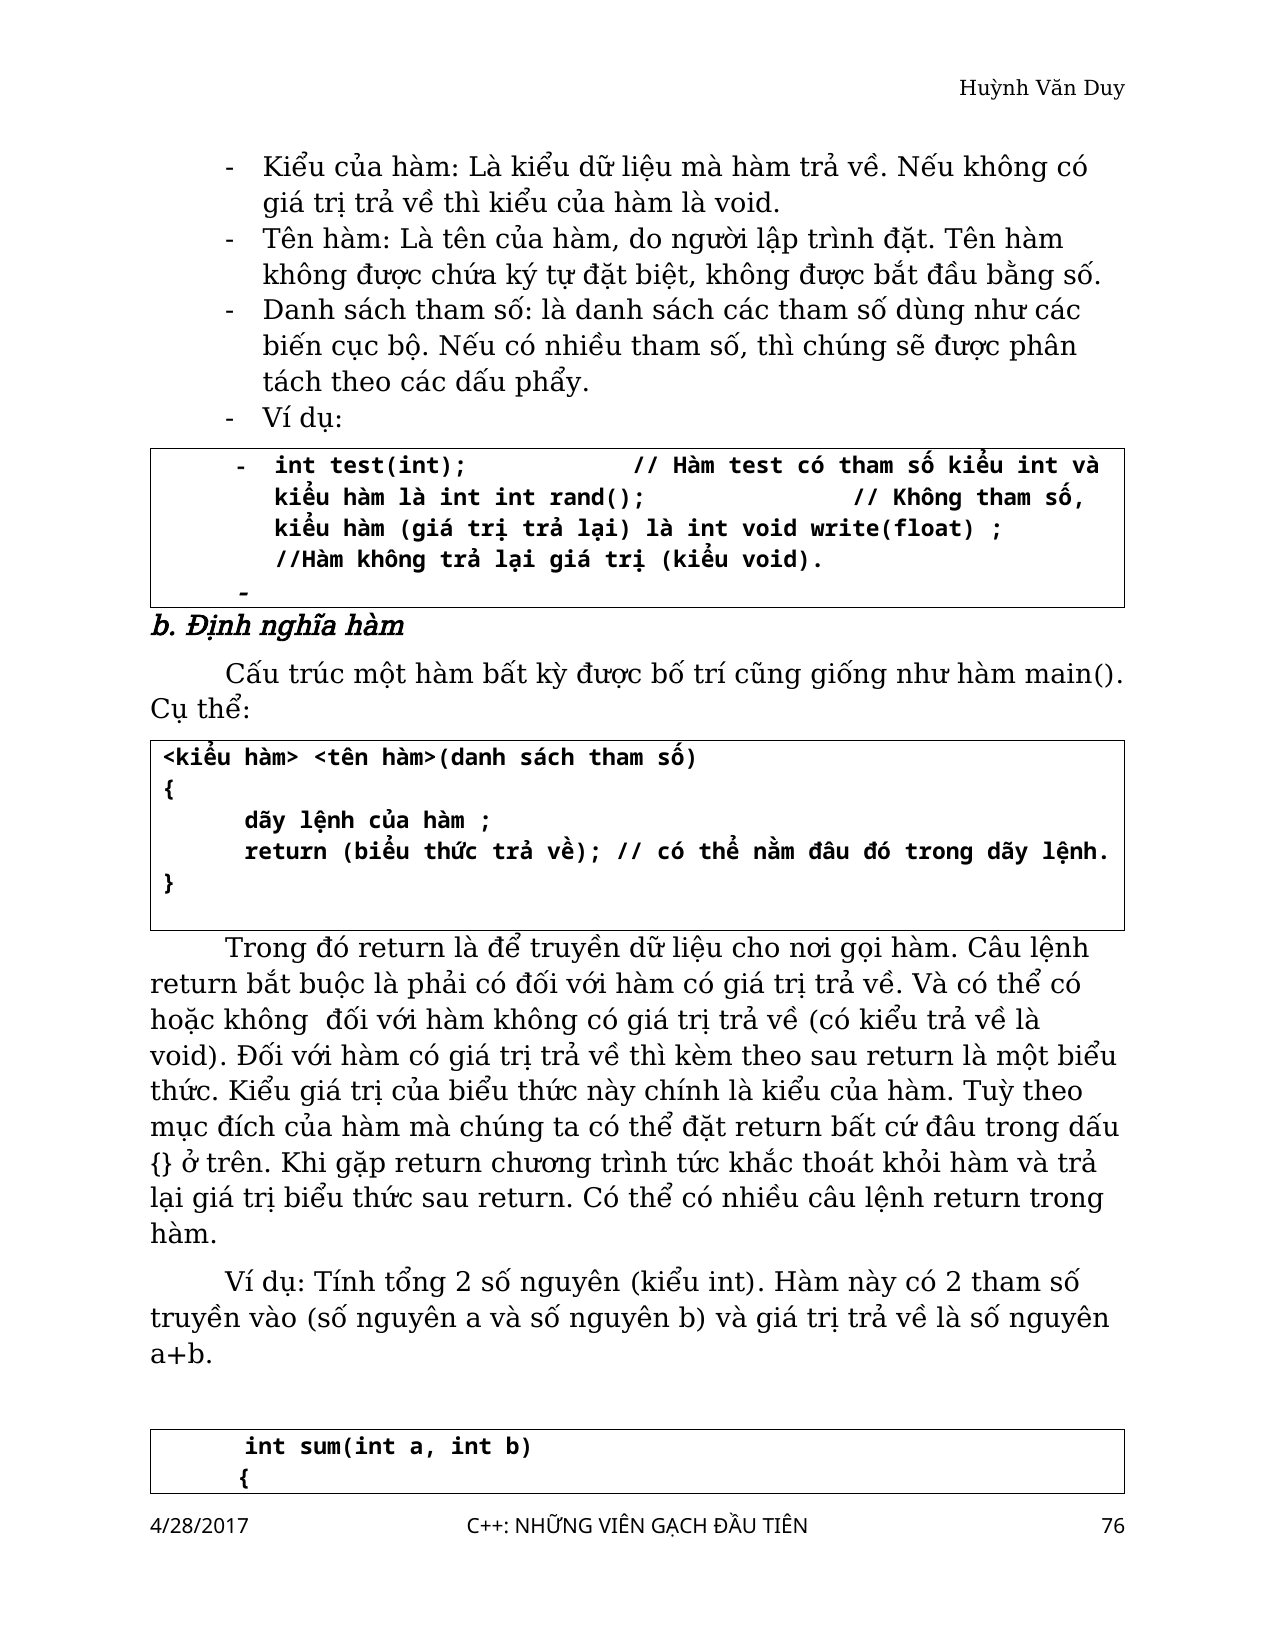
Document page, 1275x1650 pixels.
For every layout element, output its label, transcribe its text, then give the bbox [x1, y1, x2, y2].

table_header int test(int); // Hàm test có tham số kiểu int và kiểu hàm là int int rand(); // Không tham số, kiểu hàm (giá trị trả lại) là int void write(float) ; //Hàm không trả lại giá trị (kiểu void). [151, 449, 1124, 607]
table_header <kiểu hàm> <tên hàm>(danh sách tham số) { dãy lệnh của hàm ; return (biểu thức trả về); // có thể nằm đâu đó trong dãy lệnh. } [151, 741, 1124, 930]
list Tên hàm: Là tên của hàm, do người lập trình đặt. Tên hàm không được chứa ký tự đặt biệt, không được bắt đầu bằng số. [225, 221, 1125, 290]
text b. Định nghĩa hàm [150, 608, 1125, 640]
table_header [151, 1430, 1124, 1492]
text Cấu trúc một hàm bất kỳ được bố trí cũng giống như hàm main(). Cụ thể: [150, 656, 1125, 724]
text Trong đó return là để truyền dữ liệu cho nơi gọi hàm. Câu lệnh return bắt buộc là phải có đối với hàm có giá trị trả về. Và có thể có hoặc không đối với hàm không có giá trị trả về (có kiểu trả về là void). Đối với hàm có giá trị trả về thì kèm theo sau return là một biểu thức. Kiểu giá trị của biểu thức này chính là kiểu của hàm. Tuỳ theo mục đích của hàm mà chúng ta có thể đặt return bất cứ đâu trong dấu {} ở trên. Khi gặp return chương trình tức khắc thoát khỏi hàm và trả lại giá trị biểu thức sau return. Có thể có nhiều câu lệnh return trong hàm. [150, 931, 1125, 1249]
list Ví dụ: [225, 400, 1125, 433]
list Kiểu của hàm: Là kiểu dữ liệu mà hàm trả về. Nếu không có giá trị trả về thì kiểu của hàm là void. [225, 150, 1125, 218]
list Danh sách tham số: là danh sách các tham số dùng như các biến cục bộ. Nếu có nhiều tham số, thì chúng sẽ được phân tách theo các dấu phẩy. [225, 293, 1125, 397]
text Ví dụ: Tính tổng 2 số nguyên (kiểu int). Hàm này có 2 tham số truyền vào (số nguyên a và số nguyên b) và giá trị trả về là số nguyên a+b. [150, 1265, 1125, 1369]
